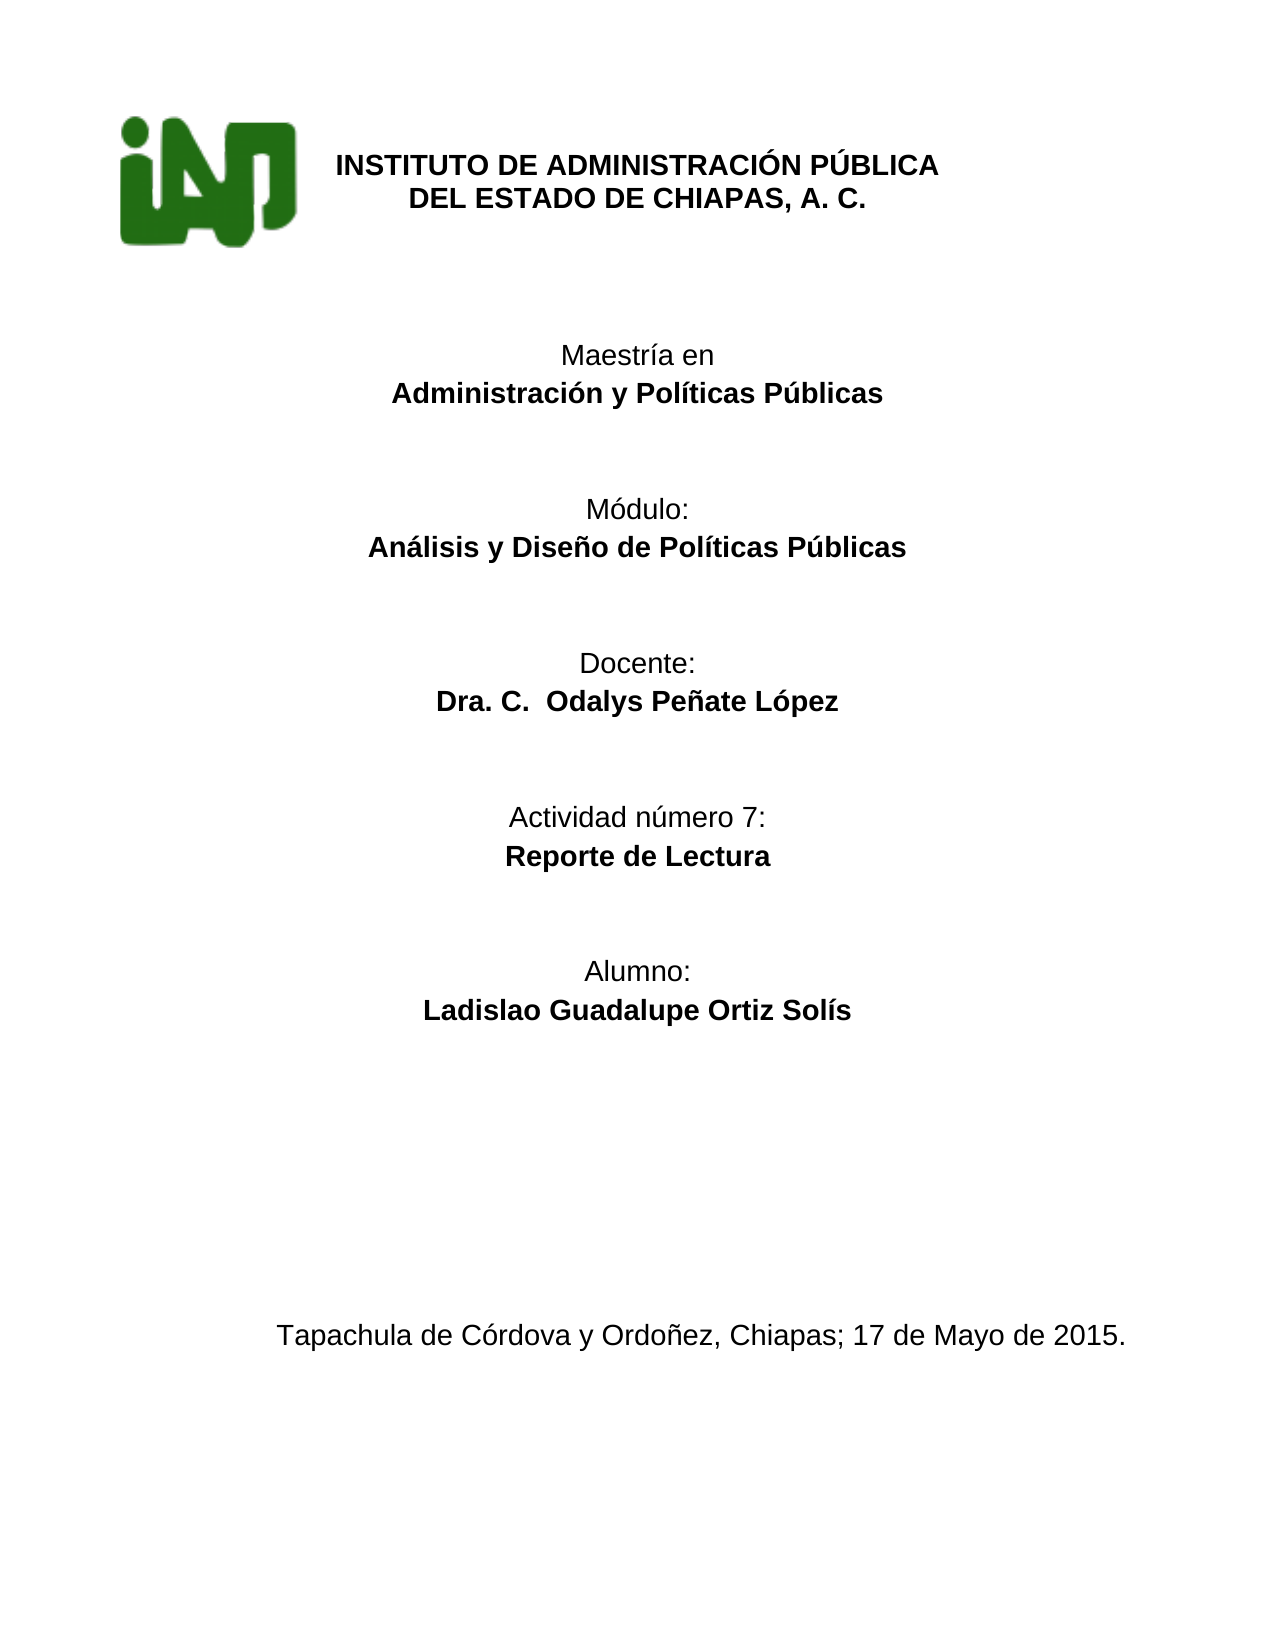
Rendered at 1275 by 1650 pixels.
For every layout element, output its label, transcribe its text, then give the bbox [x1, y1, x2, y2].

text Ladislao Guadalupe Ortiz Solís [148, 993, 1127, 1026]
text DEL ESTADO DE CHIAPAS, A. C. [148, 181, 1127, 215]
text Reporte de Lectura [148, 839, 1127, 872]
text Alumno: [148, 954, 1127, 988]
text Módulo: [148, 492, 1127, 525]
text INSTITUTO DE ADMINISTRACIÓN PÚBLICA [148, 148, 1127, 181]
picture [120, 75, 307, 293]
text Maestría en [148, 338, 1127, 371]
text Análisis y Diseño de Políticas Públicas [148, 530, 1127, 564]
text Tapachula de Córdova y Ordoñez, Chiapas; 17 de Mayo de 2015. [148, 1318, 1127, 1351]
text Administración y Políticas Públicas [148, 376, 1127, 410]
text Actividad número 7: [148, 800, 1127, 834]
text Dra. C. Odalys Peñate López [148, 684, 1127, 718]
text Docente: [148, 646, 1127, 679]
